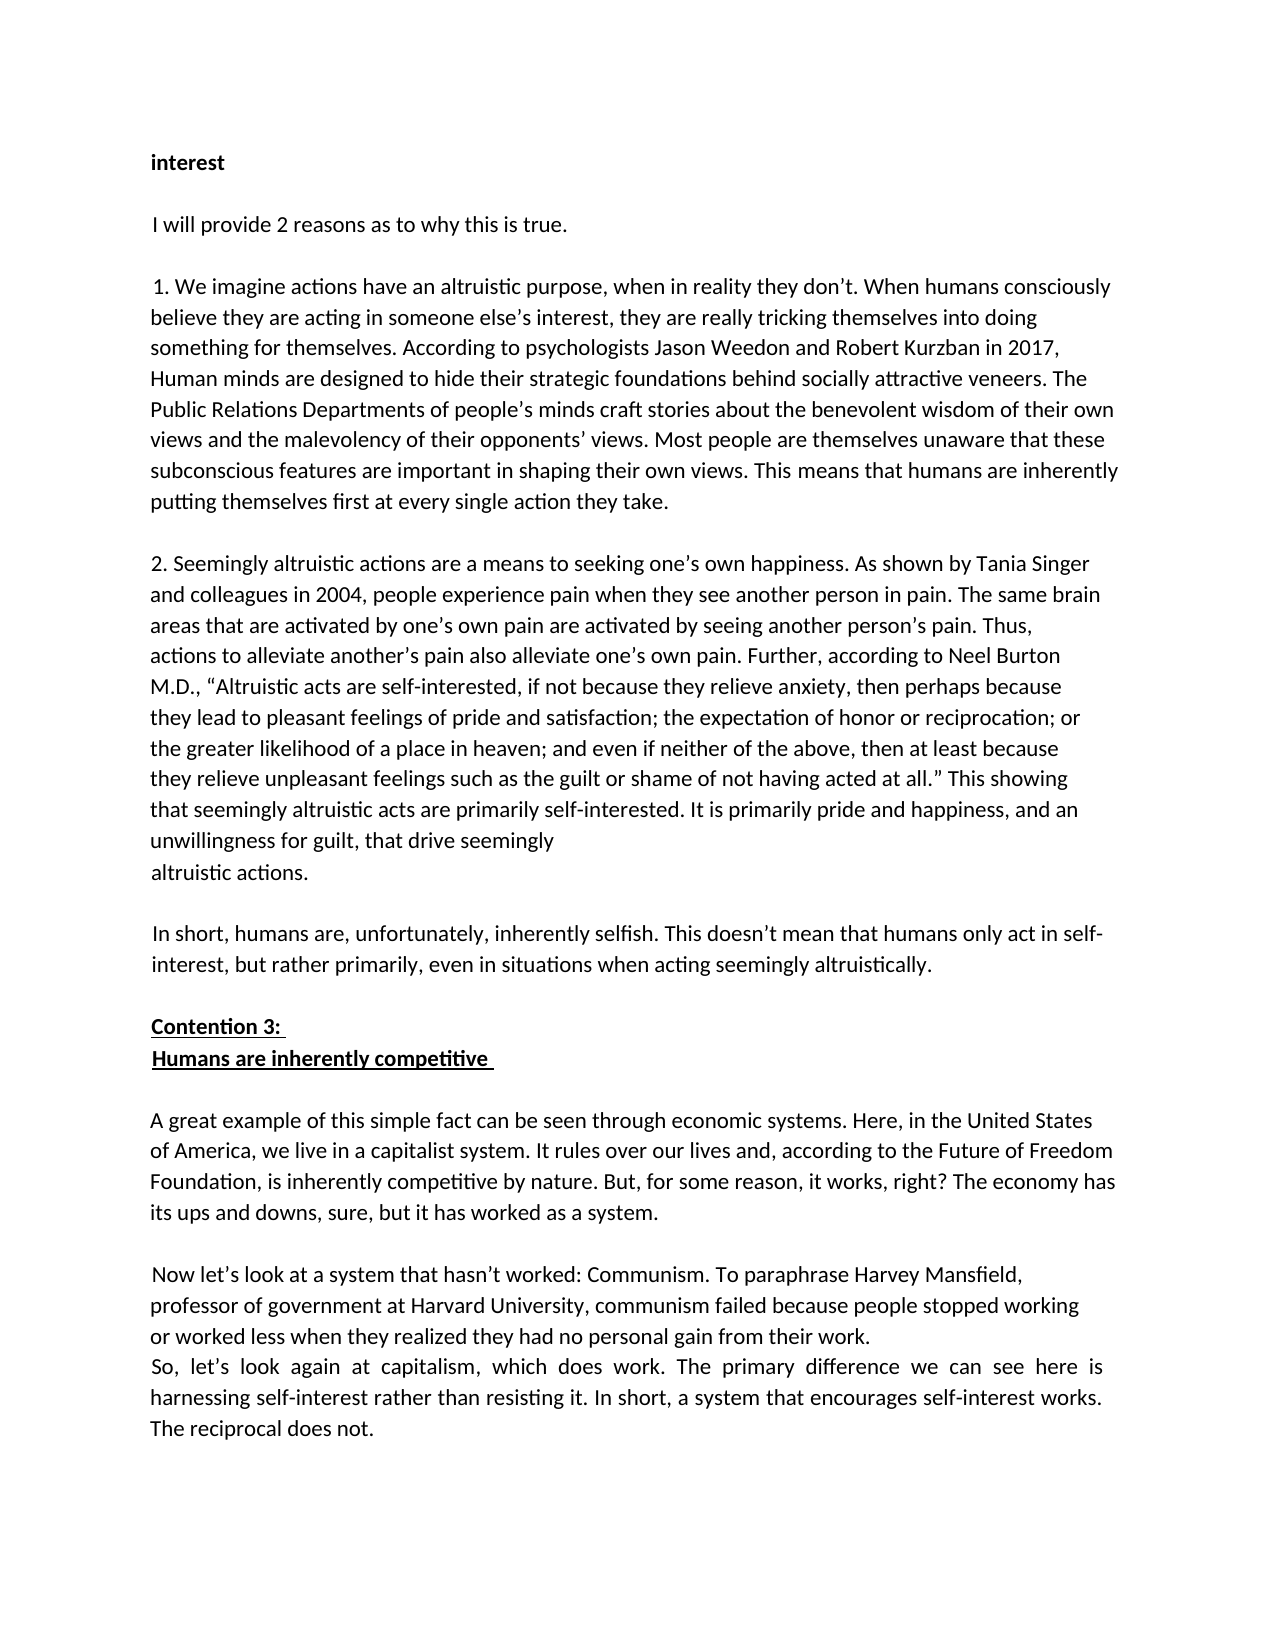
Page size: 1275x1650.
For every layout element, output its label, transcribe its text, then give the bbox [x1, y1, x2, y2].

text 2. Seemingly altruistic actions are a means to seeking one’s own happiness. As shown by Tania Singer and colleagues in 2004, people experience pain when they see another person in pain. The same brain areas that are activated by one’s own pain are activated by seeing another person’s pain. Thus, actions to alleviate another’s pain also alleviate one’s own pain. Further, according to Neel Burton M.D., “Altruistic acts are self-interested, if not because they relieve anxiety, then perhaps because they lead to pleasant feelings of pride and satisfaction; the expectation of honor or reciprocation; or the greater likelihood of a place in heaven; and even if neither of the above, then at least because they relieve unpleasant feelings such as the guilt or shame of not having acted at all.” This showing that seemingly altruistic acts are primarily self-interested. It is primarily pride and happiness, and an unwillingness for guilt, that drive seemingly [150, 549, 1105, 854]
text Now let’s look at a system that hasn’t worked: Communism. To paraphrase Harvey Mansfield, professor of government at Harvard University, communism failed because people stopped working or worked less when they realized they had no personal gain from their work. [150, 1260, 1099, 1350]
text So, let’s look again at capitalism, which does work. The primary difference we can see here is harnessing self-interest rather than resisting it. In short, a system that encourages self-interest works. The reciprocal does not. [150, 1352, 1104, 1442]
text 1. We imagine actions have an altruistic purpose, when in reality they don’t. When humans consciously believe they are acting in someone else’s interest, they are really tricking themselves into doing something for themselves. According to psychologists Jason Weedon and Robert Kurzban in 2017, Human minds are designed to hide their strategic foundations behind socially attractive veneers. The Public Relations Departments of people’s minds craft stories about the benevolent wisdom of their own views and the malevolency of their opponents’ views. Most people are themselves unaware that these subconscious features are important in shaping their own views. This means that humans are inherently putting themselves first at every single action they take. [150, 272, 1124, 515]
text A great example of this simple fact can be seen through economic systems. Here, in the United States of America, we live in a capitalist system. It rules over our lives and, according to the Future of Freedom Foundation, is inherently competitive by nature. But, for some reason, it works, right? The economy has its ups and downs, sure, but it has worked as a system. [150, 1106, 1118, 1226]
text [151, 148, 1038, 176]
text altruistic actions. [151, 858, 1124, 886]
text Humans are inherently competitive [152, 1044, 1124, 1072]
text Contention 3: [151, 1012, 1124, 1041]
text In short, humans are, unfortunately, inherently selfish. This doesn’t mean that humans only act in self-interest, but rather primarily, even in situations when acting seemingly altruistically. [151, 919, 1106, 978]
text I will provide 2 reasons as to why this is true. [152, 210, 1124, 238]
